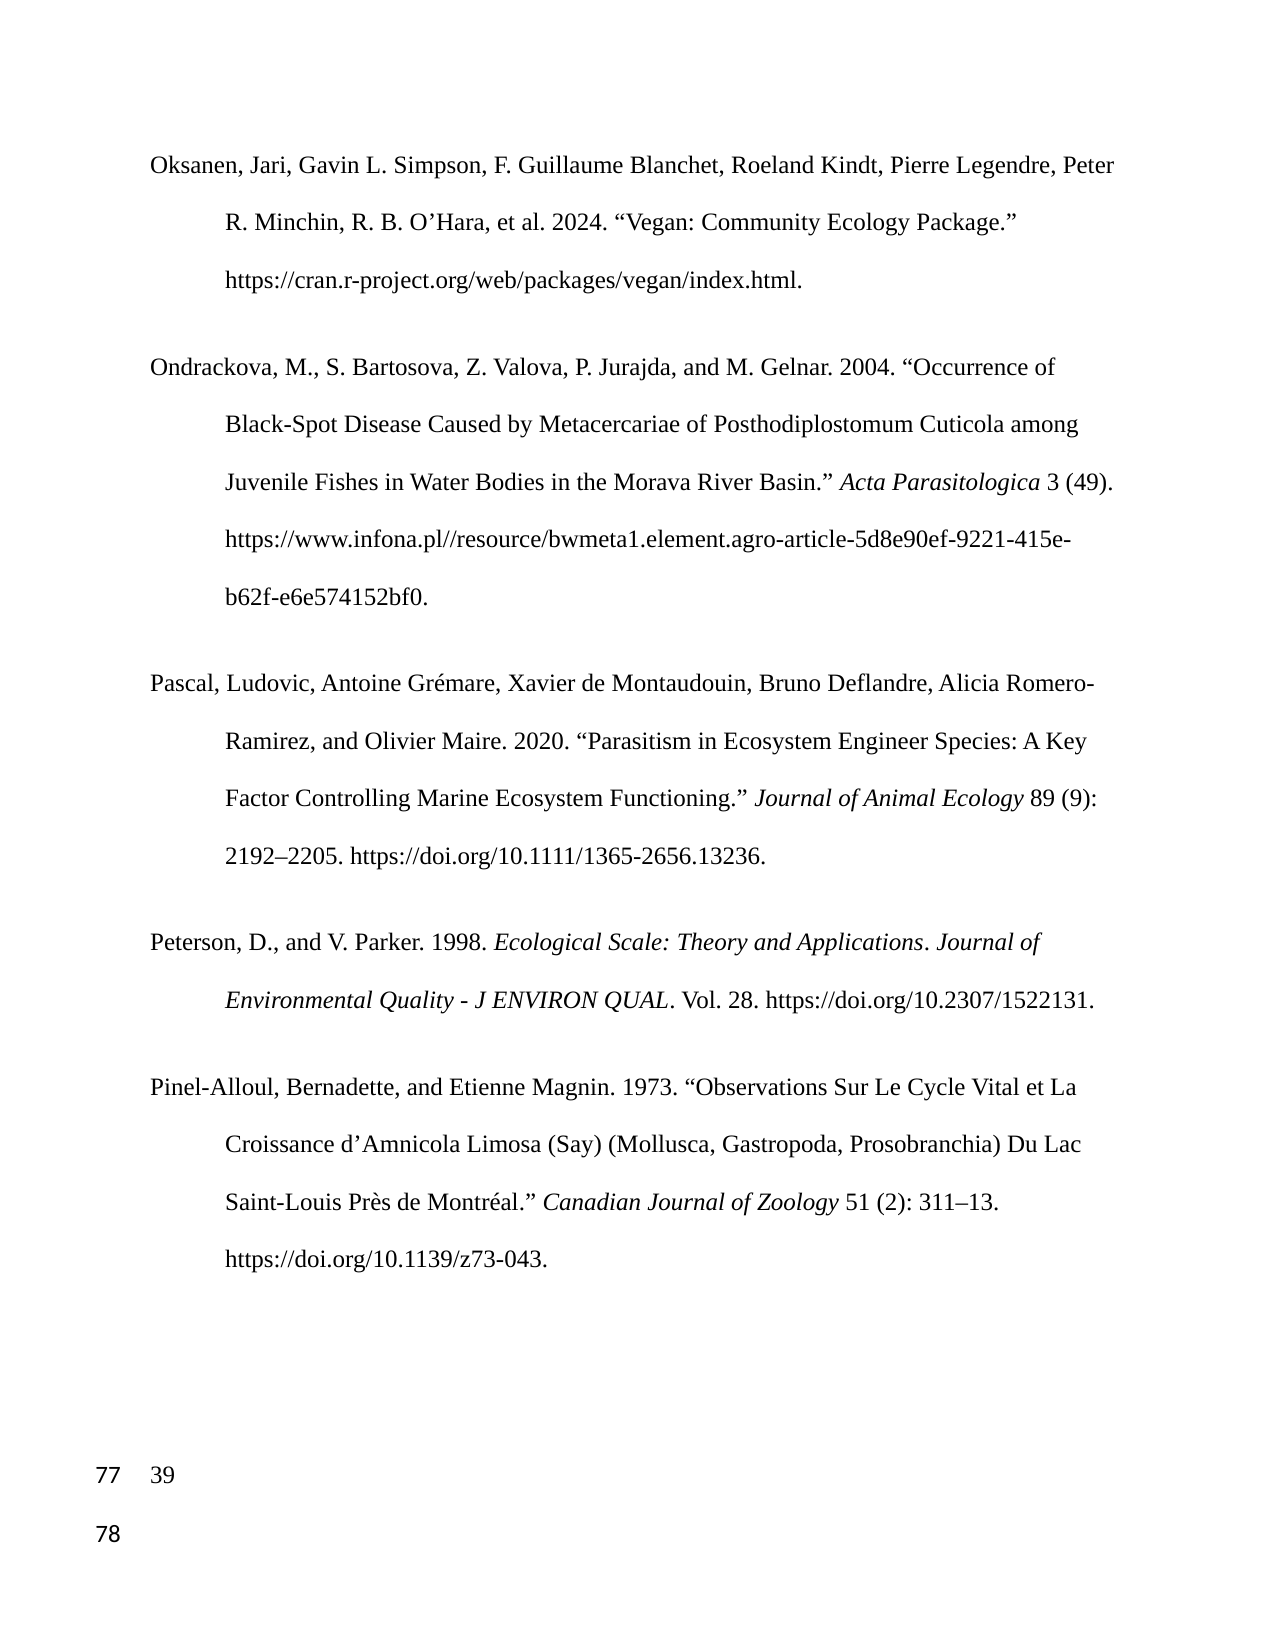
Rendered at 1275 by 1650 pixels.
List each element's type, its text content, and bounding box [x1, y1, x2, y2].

text Pascal, Ludovic, Antoine Grémare, Xavier de Montaudouin, Bruno Deflandre, Alicia Romero-Ramirez, and Olivier Maire. 2020. “Parasitism in Ecosystem Engineer Species: A Key Factor Controlling Marine Ecosystem Functioning.” Journal of Animal Ecology 89 (9): 2192–2205. https://doi.org/10.1111/1365-2656.13236. [150, 668, 1125, 869]
text Oksanen, Jari, Gavin L. Simpson, F. Guillaume Blanchet, Roeland Kindt, Pierre Legendre, Peter R. Minchin, R. B. O’Hara, et al. 2024. “Vegan: Community Ecology Package.” https://cran.r-project.org/web/packages/vegan/index.html. [150, 150, 1125, 294]
text Peterson, D., and V. Parker. 1998. Ecological Scale: Theory and Applications. Journal of Environmental Quality - J ENVIRON QUAL. Vol. 28. https://doi.org/10.2307/1522131. [150, 927, 1125, 1014]
text Pinel-Alloul, Bernadette, and Etienne Magnin. 1973. “Observations Sur Le Cycle Vital et La Croissance d’Amnicola Limosa (Say) (Mollusca, Gastropoda, Prosobranchia) Du Lac Saint-Louis Près de Montréal.” Canadian Journal of Zoology 51 (2): 311–13. https://doi.org/10.1139/z73-043. [150, 1072, 1125, 1273]
text Ondrackova, M., S. Bartosova, Z. Valova, P. Jurajda, and M. Gelnar. 2004. “Occurrence of Black-Spot Disease Caused by Metacercariae of Posthodiplostomum Cuticola among Juvenile Fishes in Water Bodies in the Morava River Basin.” Acta Parasitologica 3 (49). https://www.infona.pl//resource/bwmeta1.element.agro-article-5d8e90ef-9221-415e-b62f-e6e574152bf0. [150, 352, 1125, 610]
